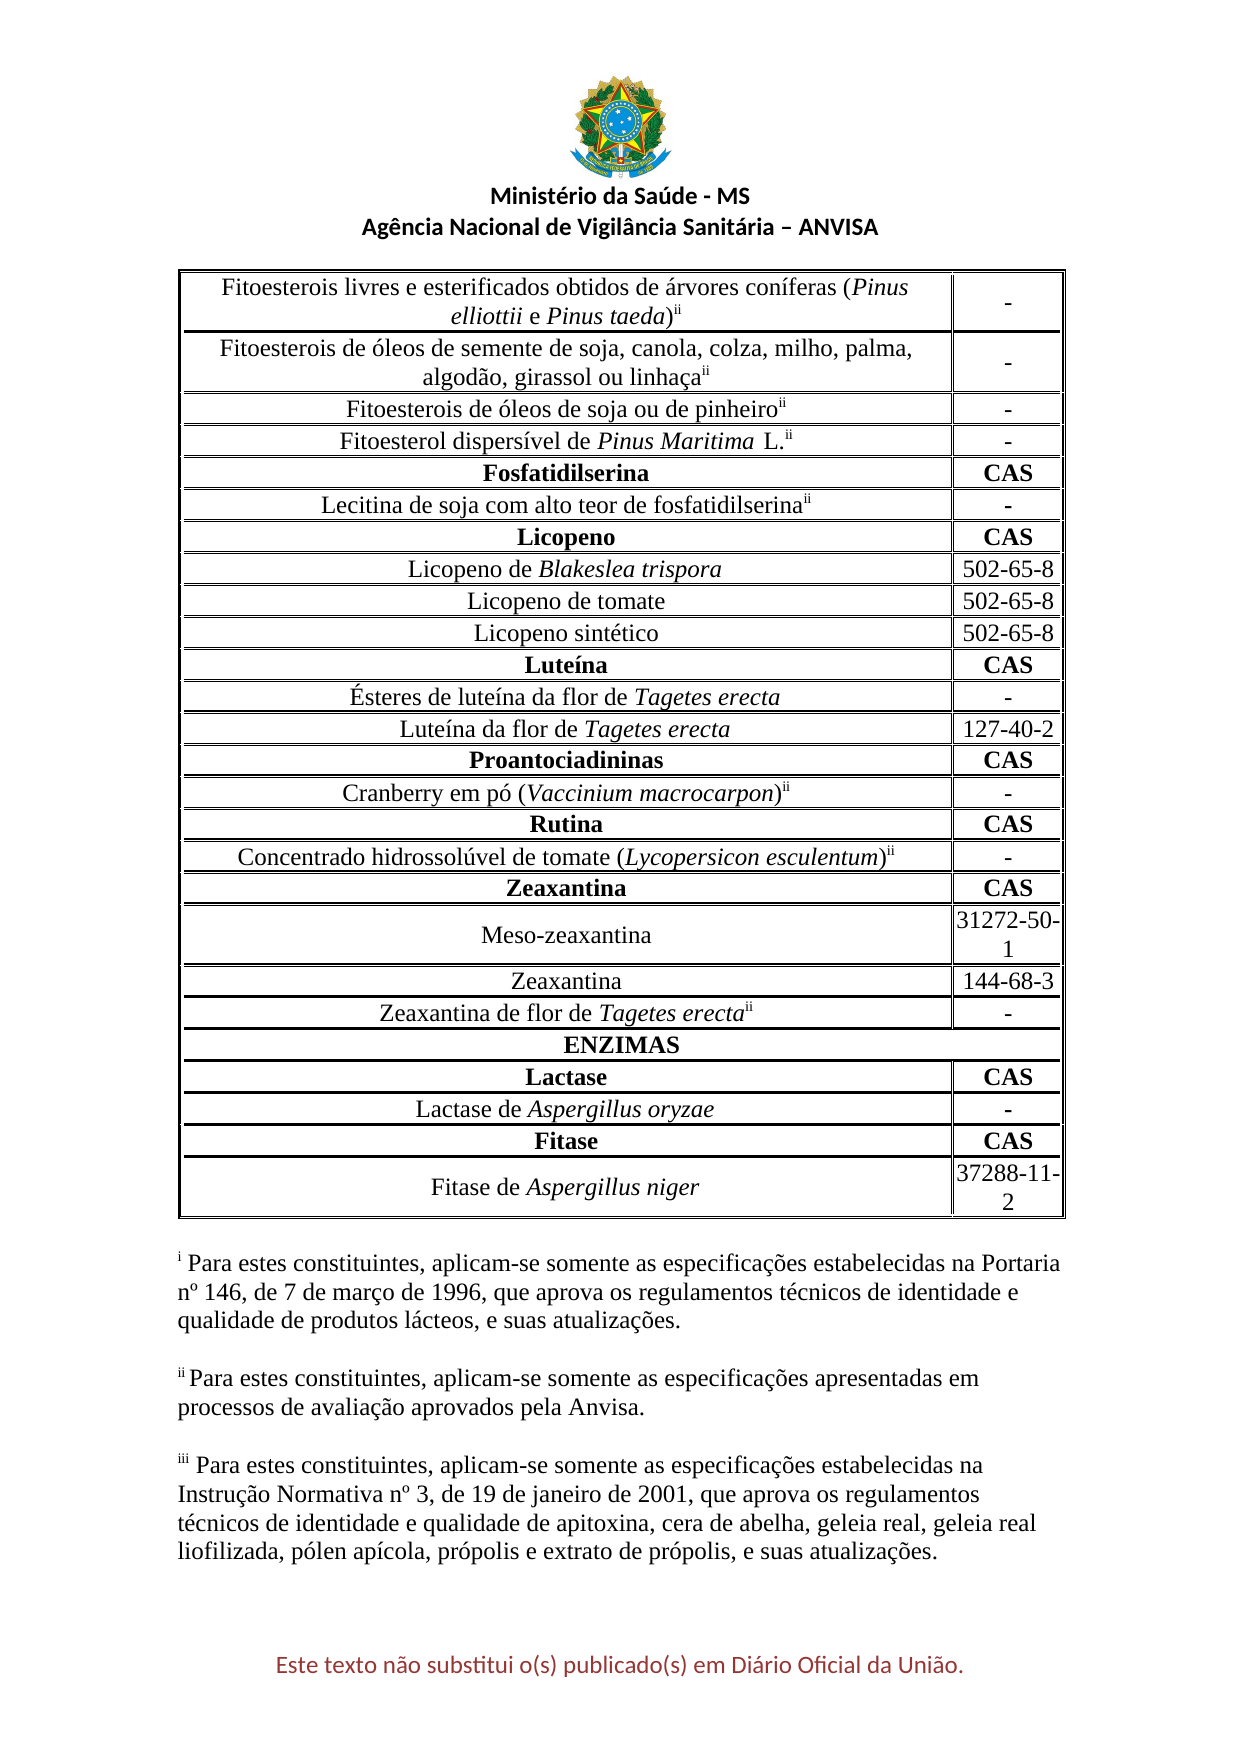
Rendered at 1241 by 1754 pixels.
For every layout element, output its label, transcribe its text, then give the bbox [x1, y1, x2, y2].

text i Para estes constituintes, aplicam-se somente as especificações estabelecidas na Portaria nº 146, de 7 de março de 1996, que aprova os regulamentos técnicos de identidade e qualidade de produtos lácteos, e suas atualizações. [177, 1248, 1063, 1334]
table_cell CAS [954, 1059, 1062, 1091]
table_cell Cranberry em pó (Vaccinium macrocarpon)ii [181, 774, 951, 806]
table_cell - [953, 487, 1064, 518]
table_cell Luteína [181, 646, 951, 678]
table_cell Licopeno de Blakeslea trispora [180, 551, 953, 582]
table_cell 31272-50-1 [954, 902, 1063, 963]
table_cell Luteína da flor de Tagetes erecta [181, 710, 951, 742]
table_cell - [954, 330, 1062, 391]
table_cell Meso-zeaxantina [181, 902, 951, 963]
table_cell Licopeno sintético [181, 615, 951, 646]
table_cell - [954, 774, 1063, 806]
picture [566, 73, 674, 181]
table_cell 502-65-8 [954, 615, 1063, 646]
table_cell 127-40-2 [954, 710, 1063, 742]
table_cell - [953, 423, 1064, 454]
table_cell Lecitina de soja com alto teor de fosfatidilserinaii [180, 487, 953, 518]
table_cell Licopeno de tomate [181, 583, 951, 614]
table_cell Lactase de Aspergillus oryzae [181, 1091, 951, 1123]
table_cell Fosfatidilserina [181, 455, 951, 487]
table_cell Zeaxantina [181, 870, 951, 902]
table_cell CAS [954, 870, 1063, 902]
table_cell 144-68-3 [954, 963, 1063, 995]
text iii Para estes constituintes, aplicam-se somente as especificações estabelecidas na Instrução Normativa nº 3, de 19 de janeiro de 2001, que aprova os regulamentos técnicos de identidade e qualidade de apitoxina, cera de abelha, geleia real, geleia real liofilizada, pólen apícola, própolis e extrato de própolis, e suas atualizações. [177, 1450, 1063, 1565]
table_cell - [953, 391, 1064, 423]
table_cell Concentrado hidrossolúvel de tomate (Lycopersicon esculentum)ii [181, 838, 951, 870]
table_cell - [954, 838, 1063, 870]
table_cell Zeaxantina de flor de Tagetes erectaii [181, 995, 951, 1027]
table_cell - [954, 1091, 1062, 1123]
table_cell Fitoesterois livres e esterificados obtidos de árvores coníferas (Pinus elliottii e Pinus taeda)ii [181, 273, 953, 330]
table_cell Proantociadininas [181, 743, 951, 774]
table_cell Ésteres de luteína da flor de Tagetes erecta [181, 679, 951, 710]
table_cell - [953, 273, 1062, 330]
table_cell Zeaxantina [181, 963, 951, 995]
table_cell 502-65-8 [954, 583, 1063, 614]
table_cell ENZIMAS [181, 1027, 1062, 1059]
table_cell CAS [954, 646, 1063, 678]
table_cell 502-65-8 [953, 551, 1064, 582]
table_cell Lactase [181, 1059, 951, 1091]
text ii Para estes constituintes, aplicam-se somente as especificações apresentadas em processos de avaliação aprovados pela Anvisa. [177, 1363, 1063, 1421]
table_cell Fitoesterois de óleos de semente de soja, canola, colza, milho, palma, algodão, girassol ou linhaçaii [181, 330, 951, 391]
table_cell - [954, 679, 1063, 710]
table_cell CAS [954, 1123, 1064, 1155]
table_cell CAS [954, 806, 1063, 838]
table_cell 37288-11-2 [953, 1155, 1062, 1216]
table_cell CAS [954, 743, 1063, 774]
table_cell Fitase de Aspergillus niger [181, 1155, 953, 1216]
table_cell Fitoesterois de óleos de soja ou de pinheiroii [180, 391, 953, 423]
table_cell Rutina [181, 806, 951, 838]
table_cell CAS [954, 455, 1063, 487]
table_cell Fitase [180, 1123, 951, 1155]
table_cell Licopeno [181, 519, 951, 551]
table_cell CAS [954, 519, 1063, 551]
table_cell Fitoesterol dispersível de Pinus Maritima L.ii [180, 423, 953, 454]
table_cell - [954, 995, 1062, 1027]
